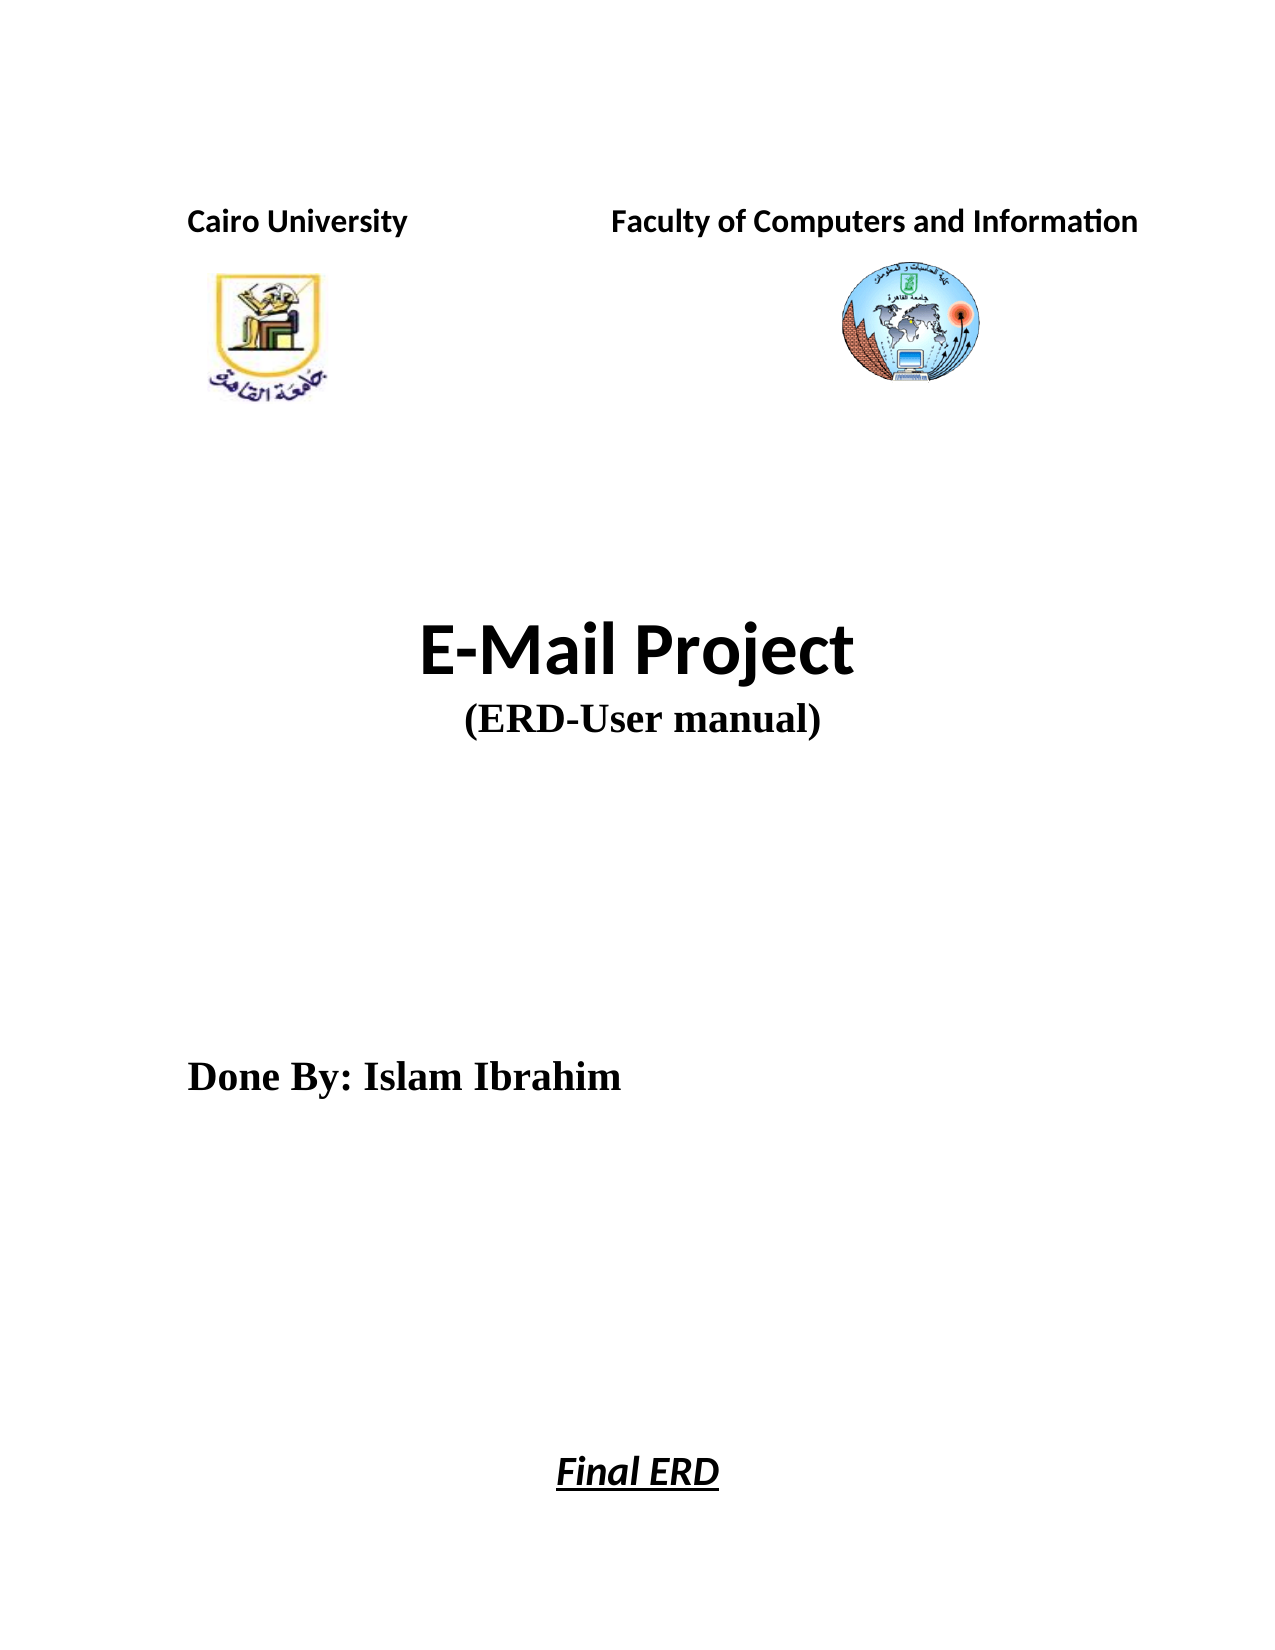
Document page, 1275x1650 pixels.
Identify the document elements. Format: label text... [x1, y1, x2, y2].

text Final ERD [187, 1445, 1087, 1496]
text Done By: Islam Ibrahim [187, 1051, 1087, 1099]
picture [207, 273, 329, 404]
text (ERD-User manual) [187, 693, 1087, 741]
subtitle Cairo University Faculty of Computers and Information [187, 200, 1153, 241]
text E-Mail Project [187, 602, 1087, 693]
picture [842, 262, 980, 384]
